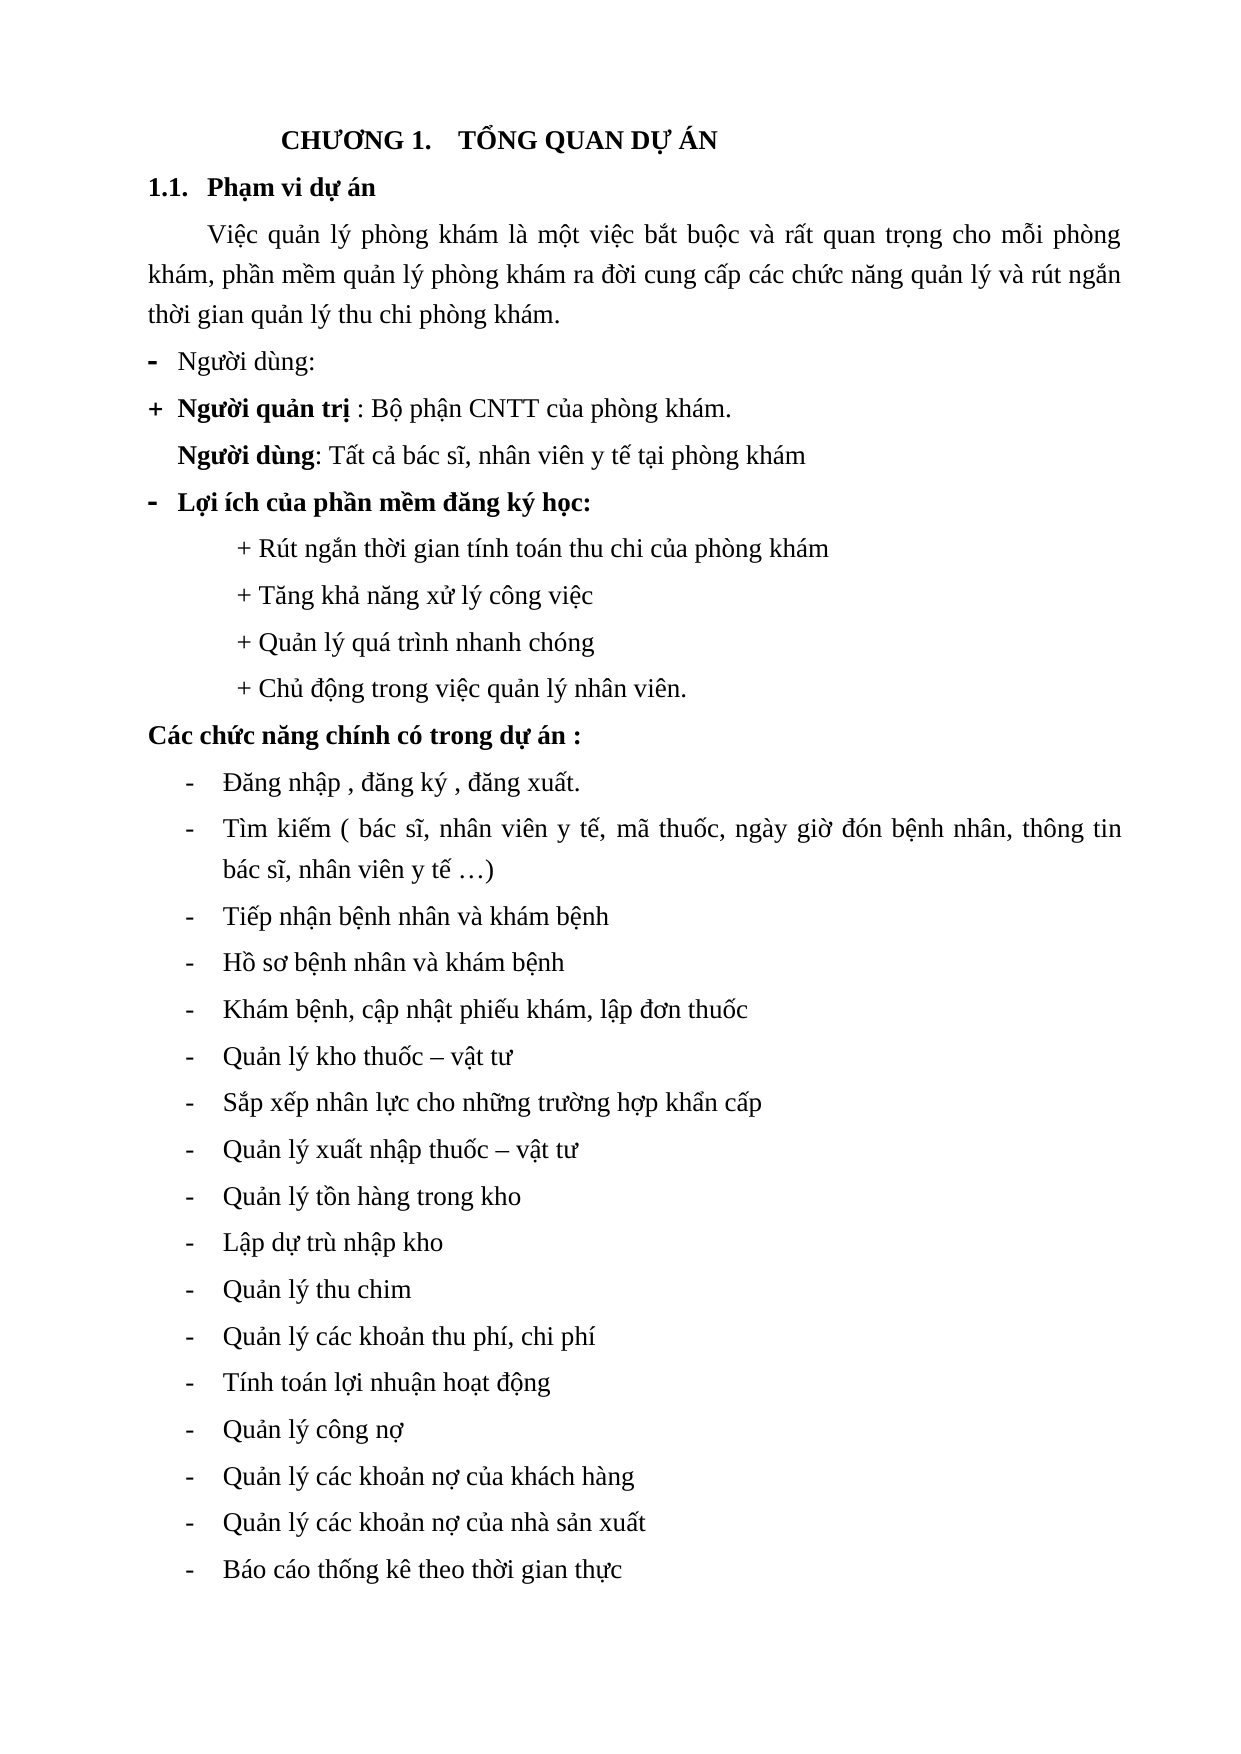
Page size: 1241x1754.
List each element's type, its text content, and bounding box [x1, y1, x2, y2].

list Hồ sơ bệnh nhân và khám bệnh [185, 946, 1122, 977]
list Sắp xếp nhân lực cho những trường hợp khẩn cấp [185, 1086, 1122, 1117]
text Lợi ích của phần mềm đăng ký học: [148, 486, 1122, 517]
list Quản lý các khoản nợ của nhà sản xuất [185, 1506, 1122, 1537]
subtitle TỔNG QUAN DỰ ÁN [281, 124, 1122, 156]
list Quản lý thu chim [185, 1273, 1122, 1304]
list Lập dự trù nhập kho [185, 1226, 1122, 1257]
list Quản lý xuất nhập thuốc – vật tư [185, 1133, 1122, 1164]
list Khám bệnh, cập nhật phiếu khám, lập đơn thuốc [185, 993, 1122, 1024]
list + Tăng khả năng xử lý công việc [236, 579, 1122, 610]
text Người quản trị : Bộ phận CNTT của phòng khám. [148, 392, 1122, 423]
list Quản lý kho thuốc – vật tư [185, 1039, 1122, 1071]
list Báo cáo thống kê theo thời gian thực [185, 1553, 1122, 1584]
list Người dùng: Tất cả bác sĩ, nhân viên y tế tại phòng khám [177, 439, 1122, 470]
list Quản lý các khoản nợ của khách hàng [185, 1459, 1122, 1491]
list + Quản lý quá trình nhanh chóng [236, 626, 1122, 657]
text Người dùng: [148, 345, 1122, 376]
list + Rút ngắn thời gian tính toán thu chi của phòng khám [236, 532, 1122, 564]
list Đăng nhập , đăng ký , đăng xuất. [185, 766, 1122, 797]
list Tìm kiếm ( bác sĩ, nhân viên y tế, mã thuốc, ngày giờ đón bệnh nhân, thông tin bác sĩ, nhân viên y tế …) [185, 812, 1122, 884]
list Các chức năng chính có trong dự án : [148, 719, 1122, 750]
list Tính toán lợi nhuận hoạt động [185, 1366, 1122, 1397]
text Việc quản lý phòng khám là một việc bắt buộc và rất quan trọng cho mỗi phòng khám, phần mềm quản lý phòng khám ra đời cung cấp các chức năng quản lý và rút ngắn thời gian quản lý thu chi phòng khám. [148, 218, 1122, 330]
list Quản lý các khoản thu phí, chi phí [185, 1319, 1122, 1351]
list Tiếp nhận bệnh nhân và khám bệnh [185, 899, 1122, 931]
subtitle Phạm vi dự án [148, 171, 1122, 202]
list Quản lý tồn hàng trong kho [185, 1179, 1122, 1211]
list Quản lý công nợ [185, 1413, 1122, 1444]
list + Chủ động trong việc quản lý nhân viên. [236, 672, 1122, 704]
